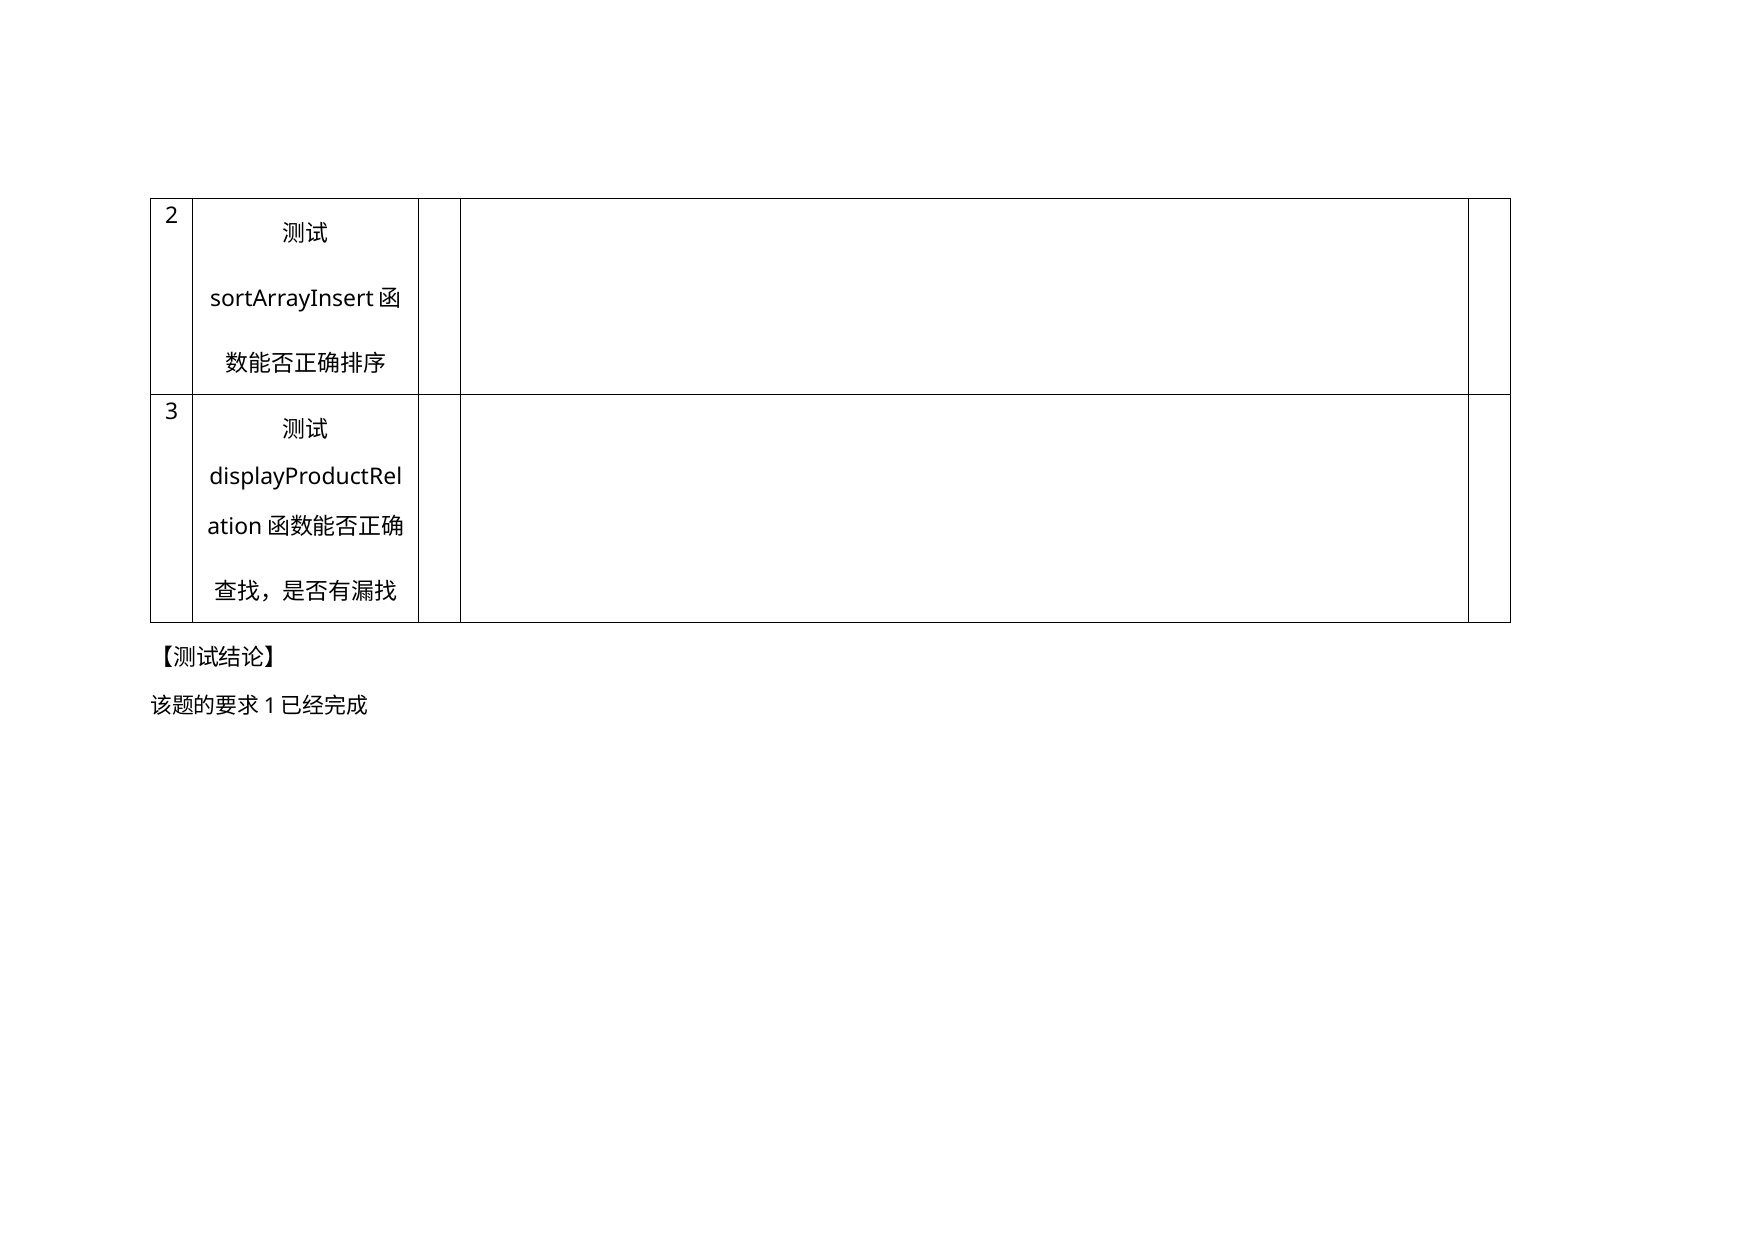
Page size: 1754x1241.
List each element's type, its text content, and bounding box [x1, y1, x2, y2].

table_cell [461, 199, 1468, 394]
table_cell 3 [151, 395, 192, 622]
table_cell 测试displayProductRelation函数能否正确查找，是否有漏找 [193, 395, 418, 622]
table_cell [461, 395, 1468, 622]
table_cell [1469, 199, 1510, 394]
text 【测试结论】 [150, 623, 1604, 688]
table_cell 2 [151, 199, 192, 394]
table_cell [1469, 395, 1510, 622]
text 该题的要求1已经完成 [150, 688, 1604, 721]
table_cell 测试sortArrayInsert函数能否正确排序 [193, 199, 418, 394]
table_cell [419, 395, 460, 622]
table_cell [419, 199, 460, 394]
